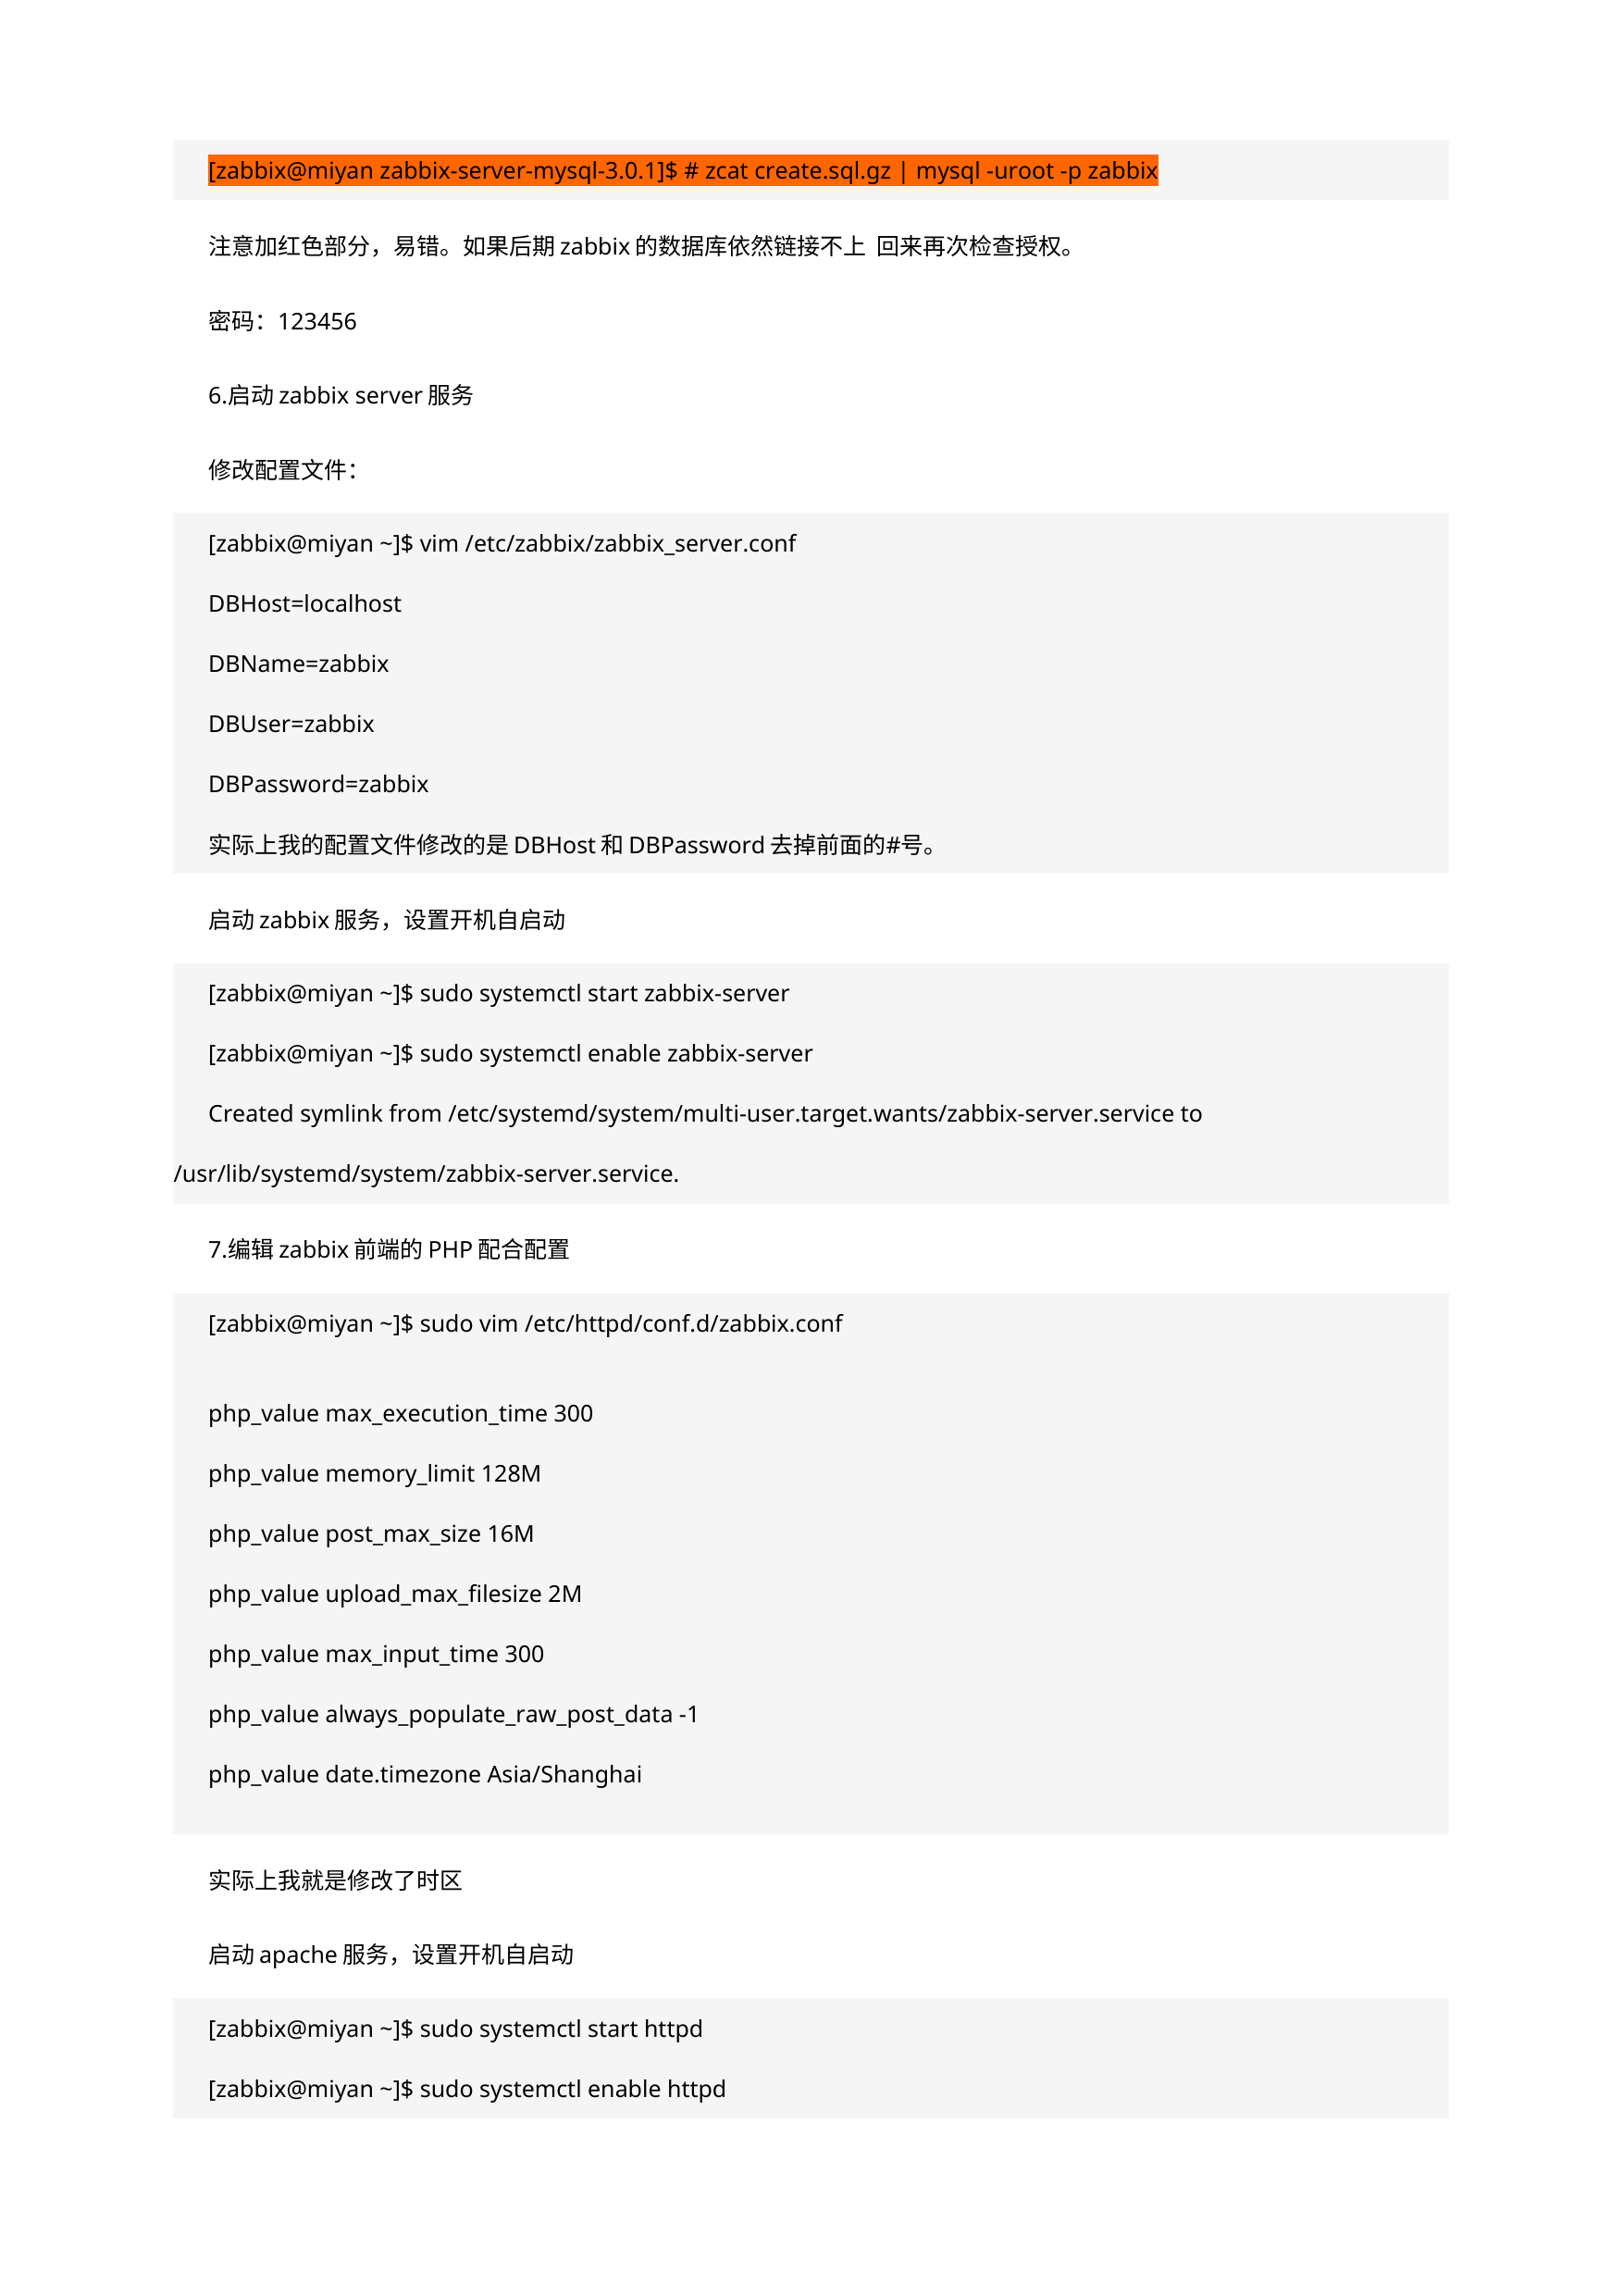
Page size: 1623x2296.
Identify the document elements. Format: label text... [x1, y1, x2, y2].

text php_value upload_max_filesize 2M [173, 1563, 1449, 1623]
text php_value max_input_time 300 [173, 1623, 1449, 1683]
text 实际上我就是修改了时区 [173, 1849, 1449, 1909]
text DBPassword=zabbix [173, 753, 1449, 813]
text 启动apache服务，设置开机自启动 [173, 1923, 1449, 1983]
text DBUser=zabbix [173, 693, 1449, 753]
text [zabbix@miyan ~]$ sudo systemctl enable zabbix-server [173, 1024, 1449, 1084]
text 启动zabbix服务，设置开机自启动 [173, 888, 1449, 949]
text [zabbix@miyan zabbix-server-mysql-3.0.1]$ # zcat create.sql.gz | mysql -uroot -p zabbix [173, 140, 1449, 200]
text 6.启动zabbix server服务 [173, 364, 1449, 424]
text [zabbix@miyan ~]$ sudo systemctl start httpd [173, 1998, 1449, 2058]
text Created symlink from /etc/systemd/system/multi-user.target.wants/zabbix-server.service to /usr/lib/systemd/system/zabbix-server.service. [173, 1084, 1449, 1204]
text 密码：123456 [173, 290, 1449, 350]
text 实际上我的配置文件修改的是DBHost和DBPassword去掉前面的#号。 [173, 813, 1449, 874]
text 修改配置文件： [173, 439, 1449, 499]
text DBName=zabbix [173, 633, 1449, 693]
text [zabbix@miyan ~]$ sudo vim /etc/httpd/conf.d/zabbix.conf [173, 1293, 1449, 1353]
text 7.编辑zabbix前端的PHP配合配置 [173, 1218, 1449, 1278]
text 注意加红色部分，易错。如果后期zabbix的数据库依然链接不上 回来再次检查授权。 [173, 215, 1449, 275]
text php_value always_populate_raw_post_data -1 [173, 1683, 1449, 1744]
text php_value memory_limit 128M [173, 1443, 1449, 1503]
text php_value date.timezone Asia/Shanghai [173, 1744, 1449, 1804]
text [zabbix@miyan ~]$ vim /etc/zabbix/zabbix_server.conf [173, 513, 1449, 573]
text [zabbix@miyan ~]$ sudo systemctl enable httpd [173, 2058, 1449, 2118]
text php_value post_max_size 16M [173, 1503, 1449, 1563]
text [zabbix@miyan ~]$ sudo systemctl start zabbix-server [173, 963, 1449, 1024]
text DBHost=localhost [173, 573, 1449, 633]
text php_value max_execution_time 300 [173, 1383, 1449, 1443]
